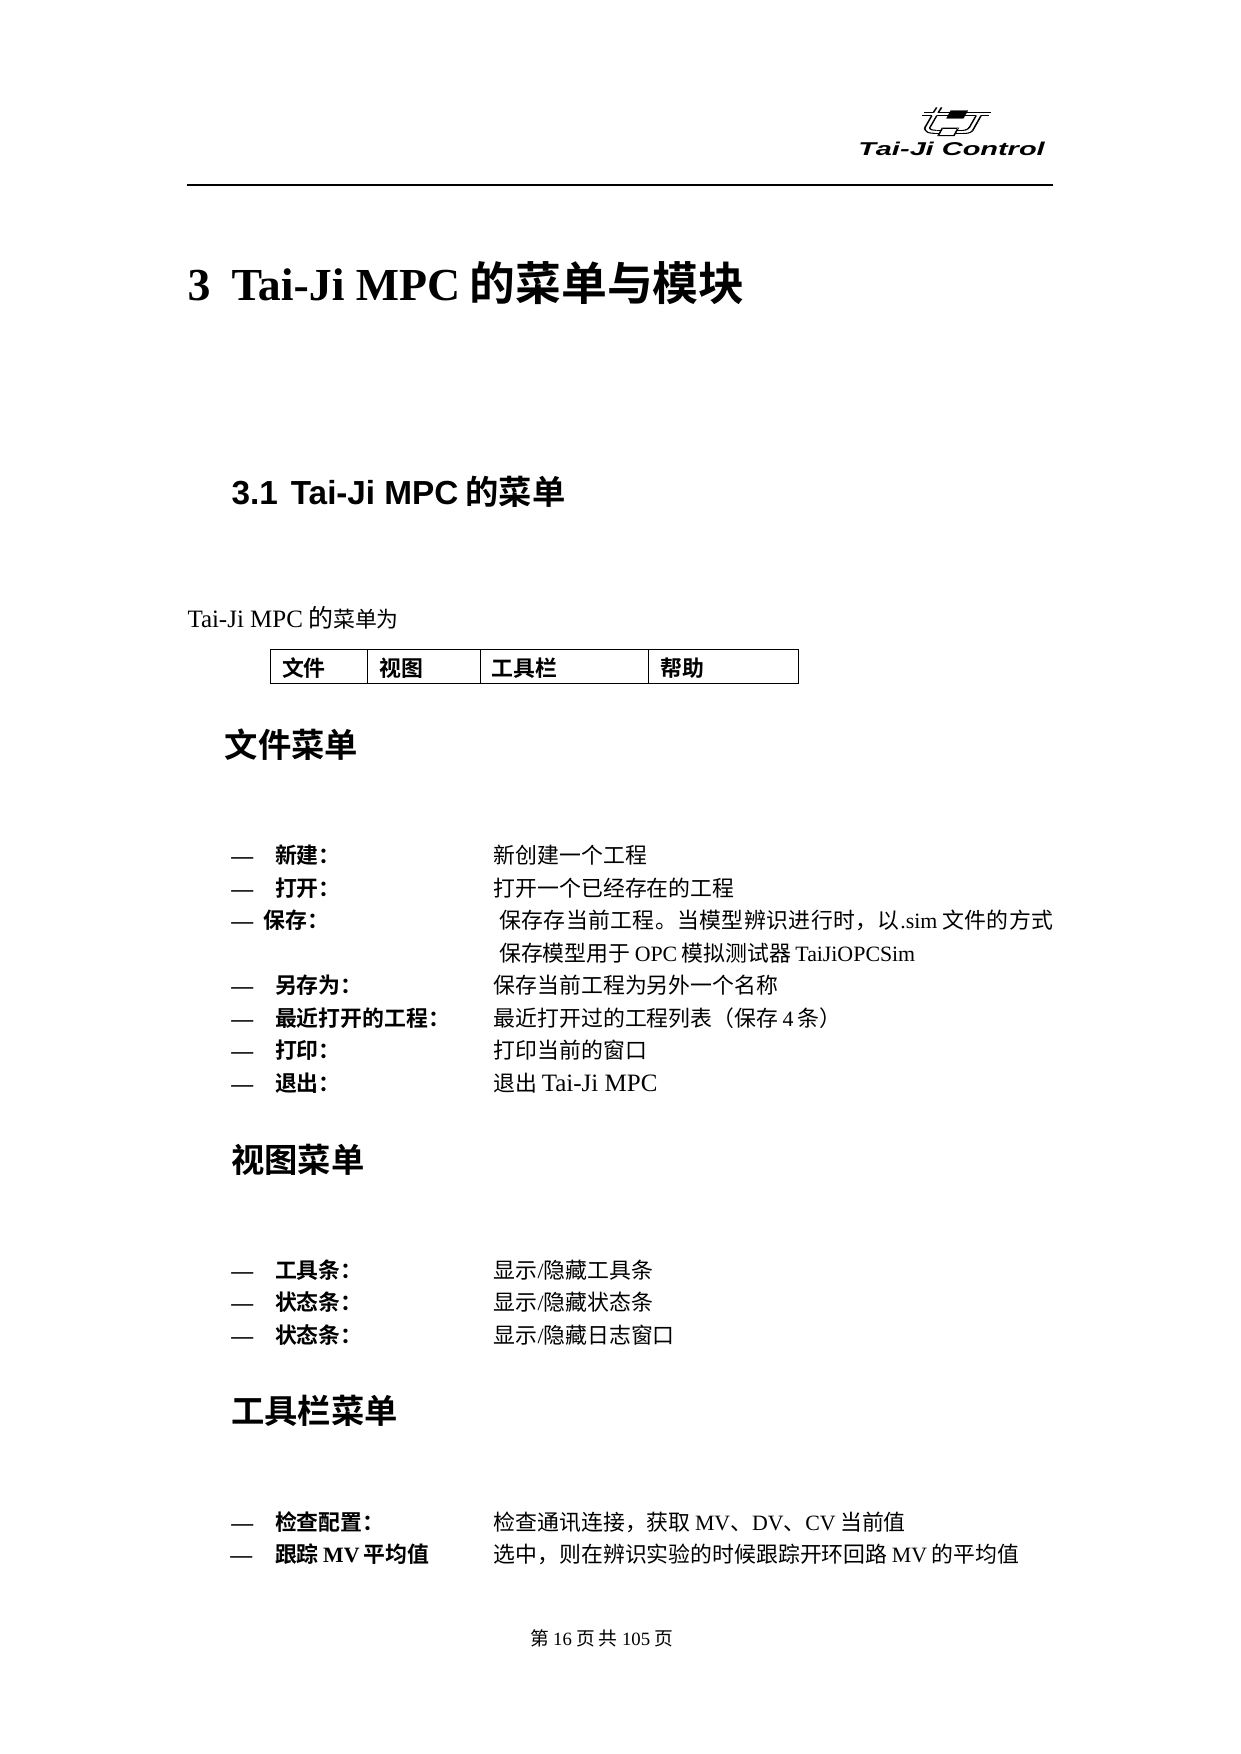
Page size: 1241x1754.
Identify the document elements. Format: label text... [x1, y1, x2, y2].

text — 状态条： 显示/隐藏状态条 [231, 1285, 1053, 1317]
subtitle Tai-Ji MPC的菜单 [231, 457, 1053, 522]
subtitle 视图菜单 [187, 1125, 1053, 1190]
text — 新建： 新创建一个工程 [231, 838, 1053, 871]
table_header 帮助 [649, 650, 798, 683]
text — 最近打开的工程： 最近打开过的工程列表（保存4条） [231, 1001, 1053, 1033]
subtitle 文件菜单 [224, 711, 1053, 776]
table_header 文件 [271, 650, 367, 683]
subtitle 工具栏菜单 [187, 1377, 1053, 1442]
table_header 视图 [368, 650, 480, 683]
text — 退出： 退出Tai-Ji MPC [231, 1066, 1053, 1098]
subtitle Tai-Ji MPC的菜单与模块 [187, 232, 1053, 329]
text — 检查配置： 检查通讯连接，获取MV、DV、CV当前值 [231, 1504, 1053, 1537]
text — 状态条： 显示/隐藏日志窗口 [231, 1317, 1053, 1350]
text — 跟踪MV平均值 选中，则在辨识实验的时候跟踪开环回路MV的平均值 [187, 1537, 1053, 1569]
text Tai-Ji MPC的菜单为 [187, 584, 1053, 649]
text — 保存： 保存存当前工程。当模型辨识进行时，以.sim文件的方式保存模型用于OPC模拟测试器TaiJiOPCSim [231, 903, 1053, 968]
text — 另存为： 保存当前工程为另外一个名称 [231, 968, 1053, 1001]
table_header 工具栏 [481, 650, 648, 683]
text — 打开： 打开一个已经存在的工程 [231, 871, 1053, 903]
text — 打印： 打印当前的窗口 [231, 1033, 1053, 1066]
text — 工具条： 显示/隐藏工具条 [231, 1252, 1053, 1285]
